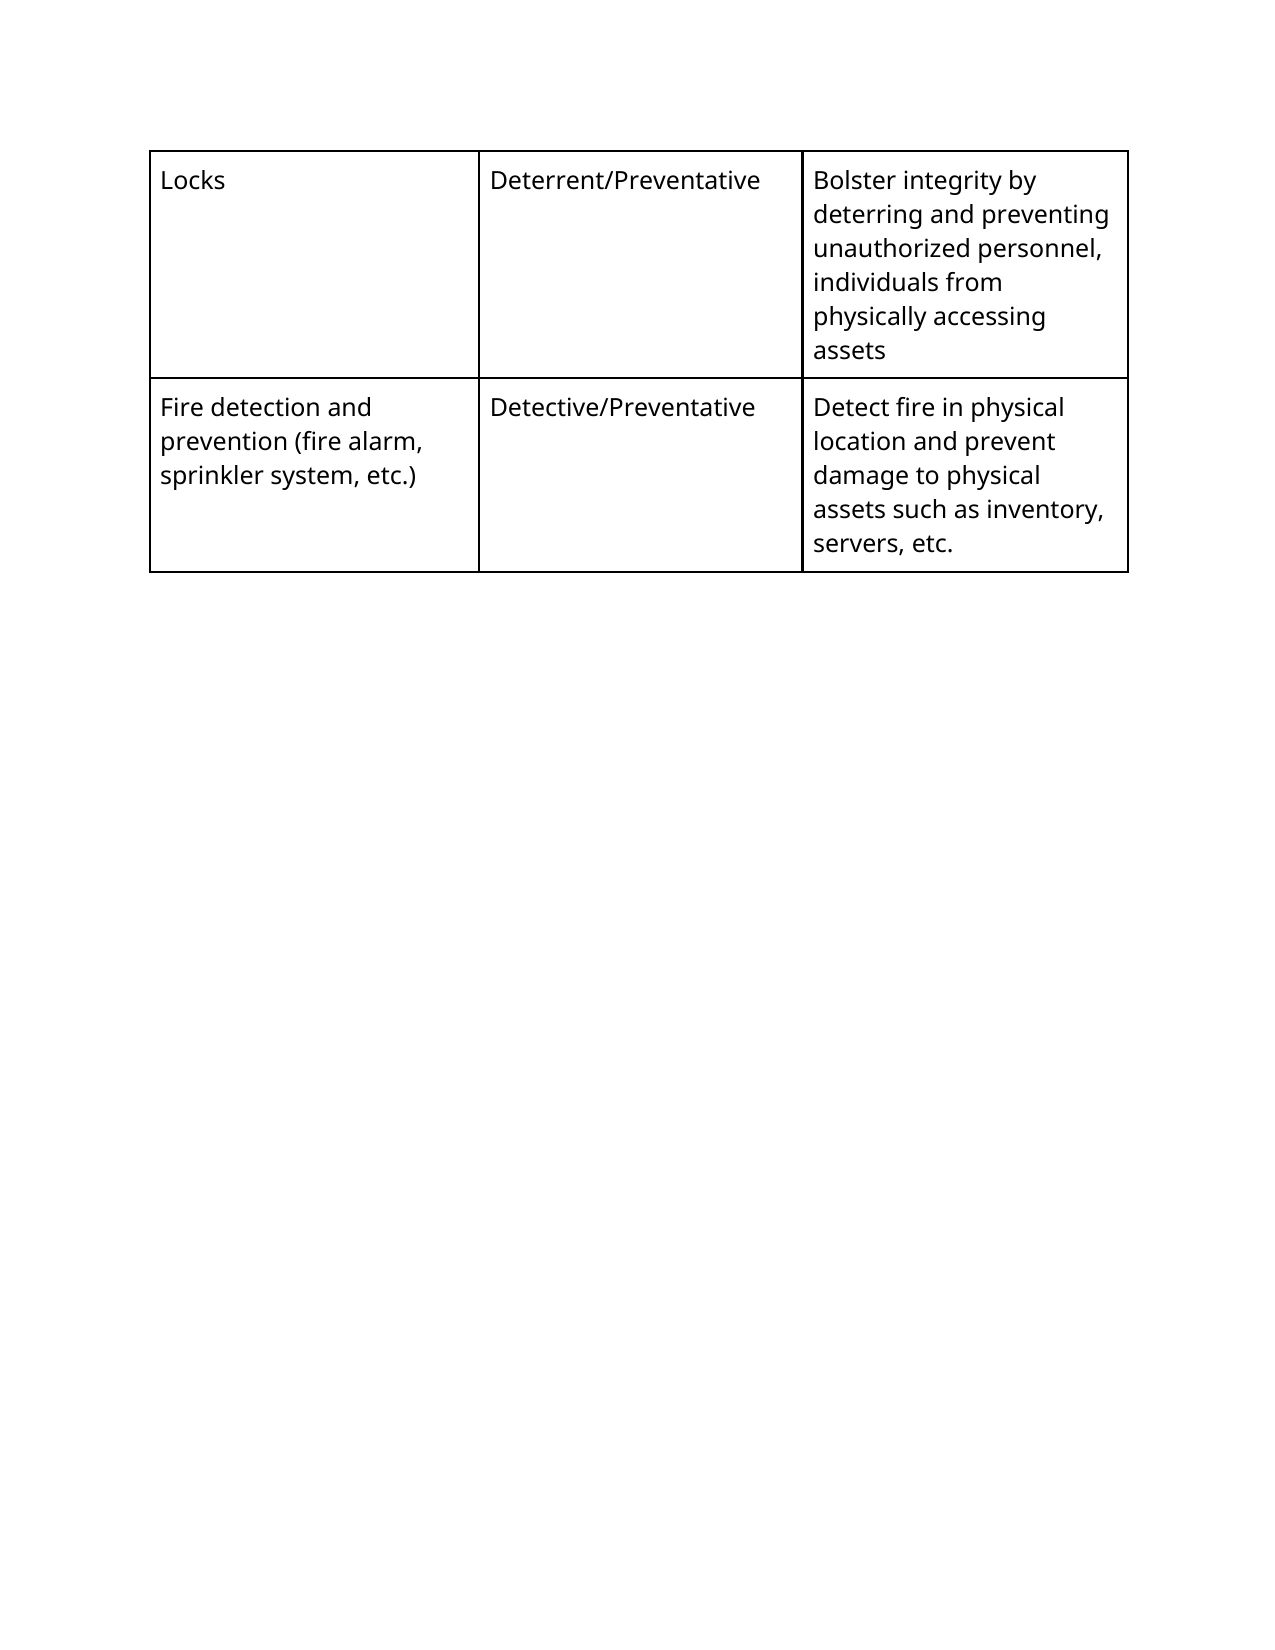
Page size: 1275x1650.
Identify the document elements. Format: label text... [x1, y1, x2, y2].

table_cell Fire detection and prevention (fire alarm, sprinkler system, etc.) [151, 379, 478, 571]
table_cell Detective/Preventative [480, 379, 801, 571]
table_cell Bolster integrity by deterring and preventing unauthorized personnel, individuals from physically accessing assets [804, 152, 1127, 377]
table_cell Deterrent/Preventative [480, 152, 801, 377]
table_cell Detect fire in physical location and prevent damage to physical assets such as inventory, servers, etc. [804, 379, 1127, 571]
table_cell Locks [151, 152, 478, 377]
